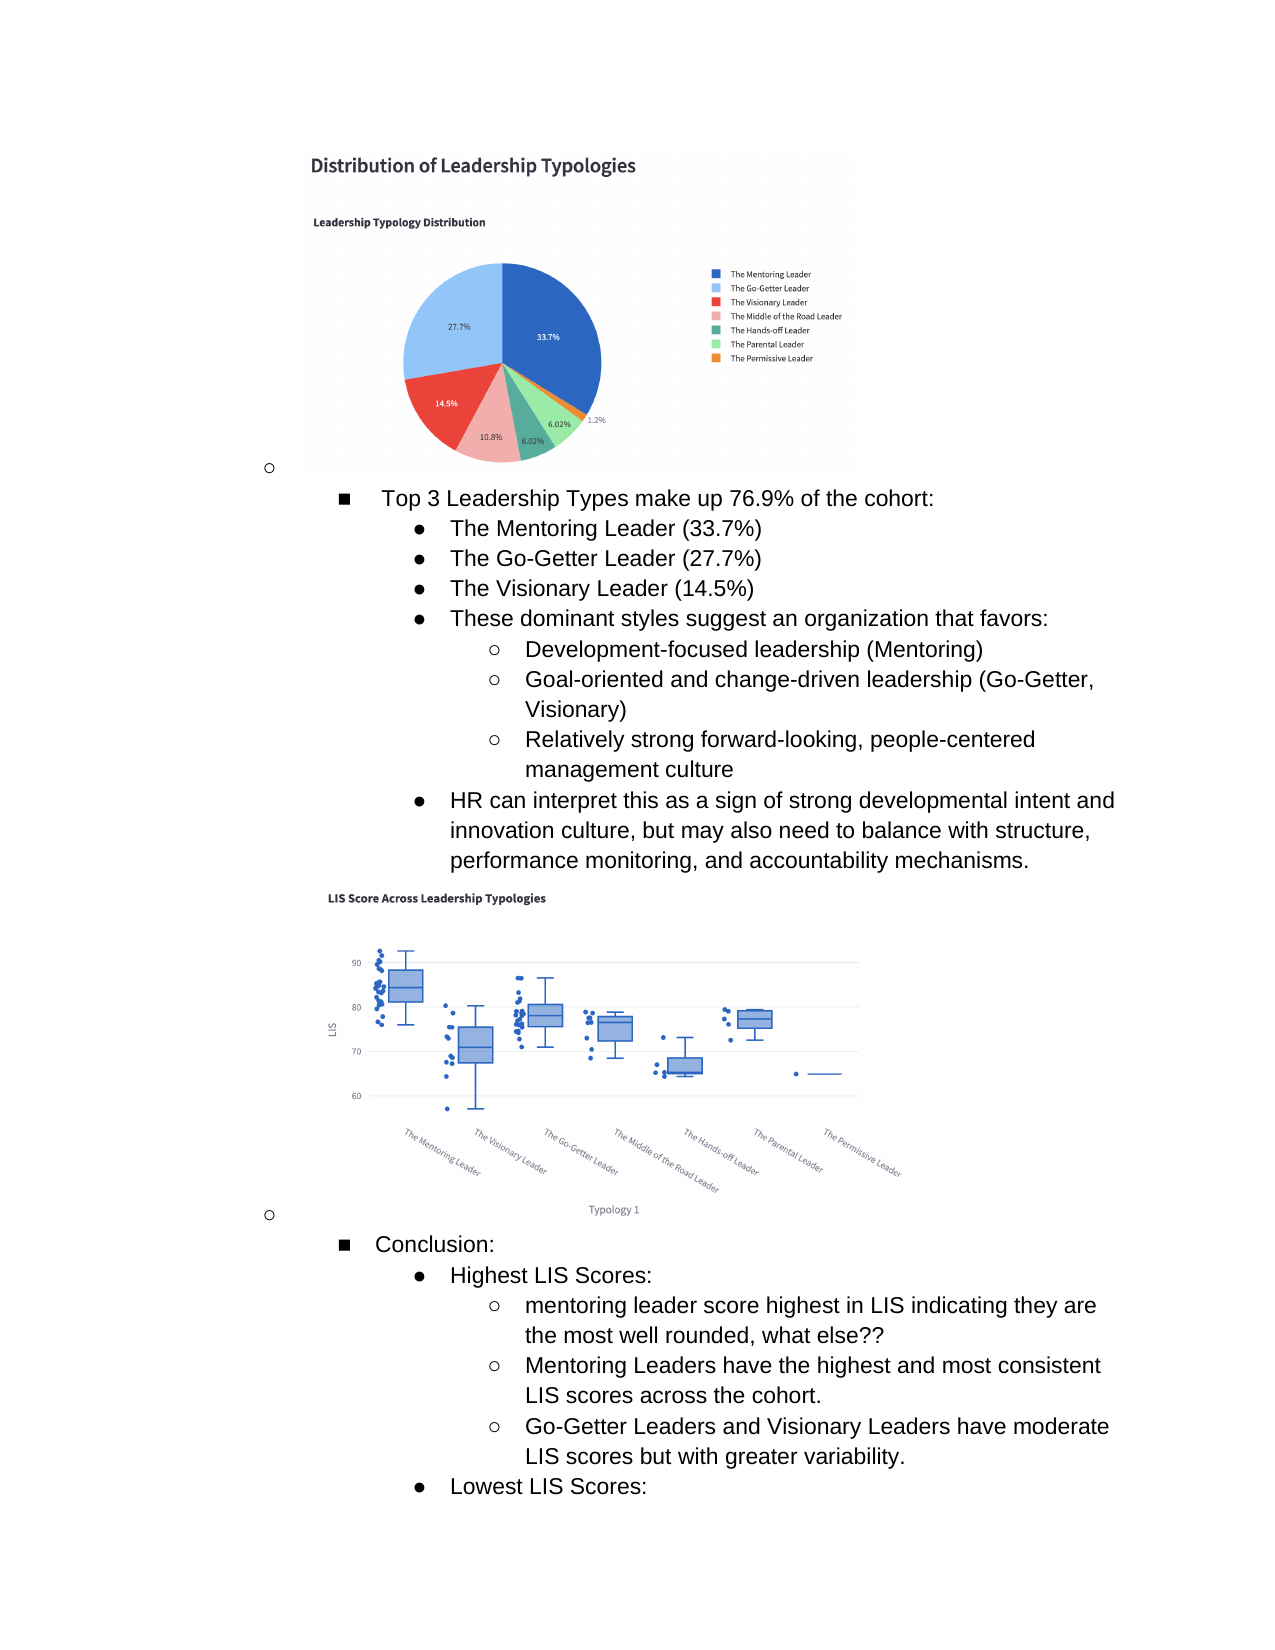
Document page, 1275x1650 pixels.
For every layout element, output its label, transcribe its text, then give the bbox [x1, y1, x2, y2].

list HR can interpret this as a sign of strong developmental intent and innovation culture, but may also need to balance with structure, performance monitoring, and accountability mechanisms. [412, 787, 1125, 873]
list The Visionary Leader (14.5%) [412, 575, 1125, 601]
list Mentoring Leaders have the highest and most consistent LIS scores across the cohort. [487, 1352, 1125, 1409]
list Lowest LIS Scores: [412, 1473, 1125, 1499]
list Relatively strong forward-looking, people-centered management culture [487, 726, 1125, 783]
list Goal-oriented and change-driven leadership (Go-Getter, Visionary) [487, 666, 1125, 722]
list mentoring leader score highest in LIS indicating they are the most well rounded, what else?? [487, 1292, 1125, 1348]
list These dominant styles suggest an organization that favors: [412, 605, 1125, 632]
list The Mentoring Leader (33.7%) [412, 515, 1125, 541]
list Go-Getter Leaders and Visionary Leaders have moderate LIS scores but with greater variability. [487, 1413, 1125, 1469]
list Top 3 Leadership Types make up 76.9% of the cohort: [337, 484, 1125, 511]
list Development-focused leadership (Mentoring) [487, 636, 1125, 662]
list The Go-Getter Leader (27.7%) [412, 545, 1125, 571]
picture [300, 150, 859, 476]
picture [300, 877, 934, 1223]
list Conclusion: [337, 1231, 1125, 1258]
list Highest LIS Scores: [412, 1262, 1125, 1288]
